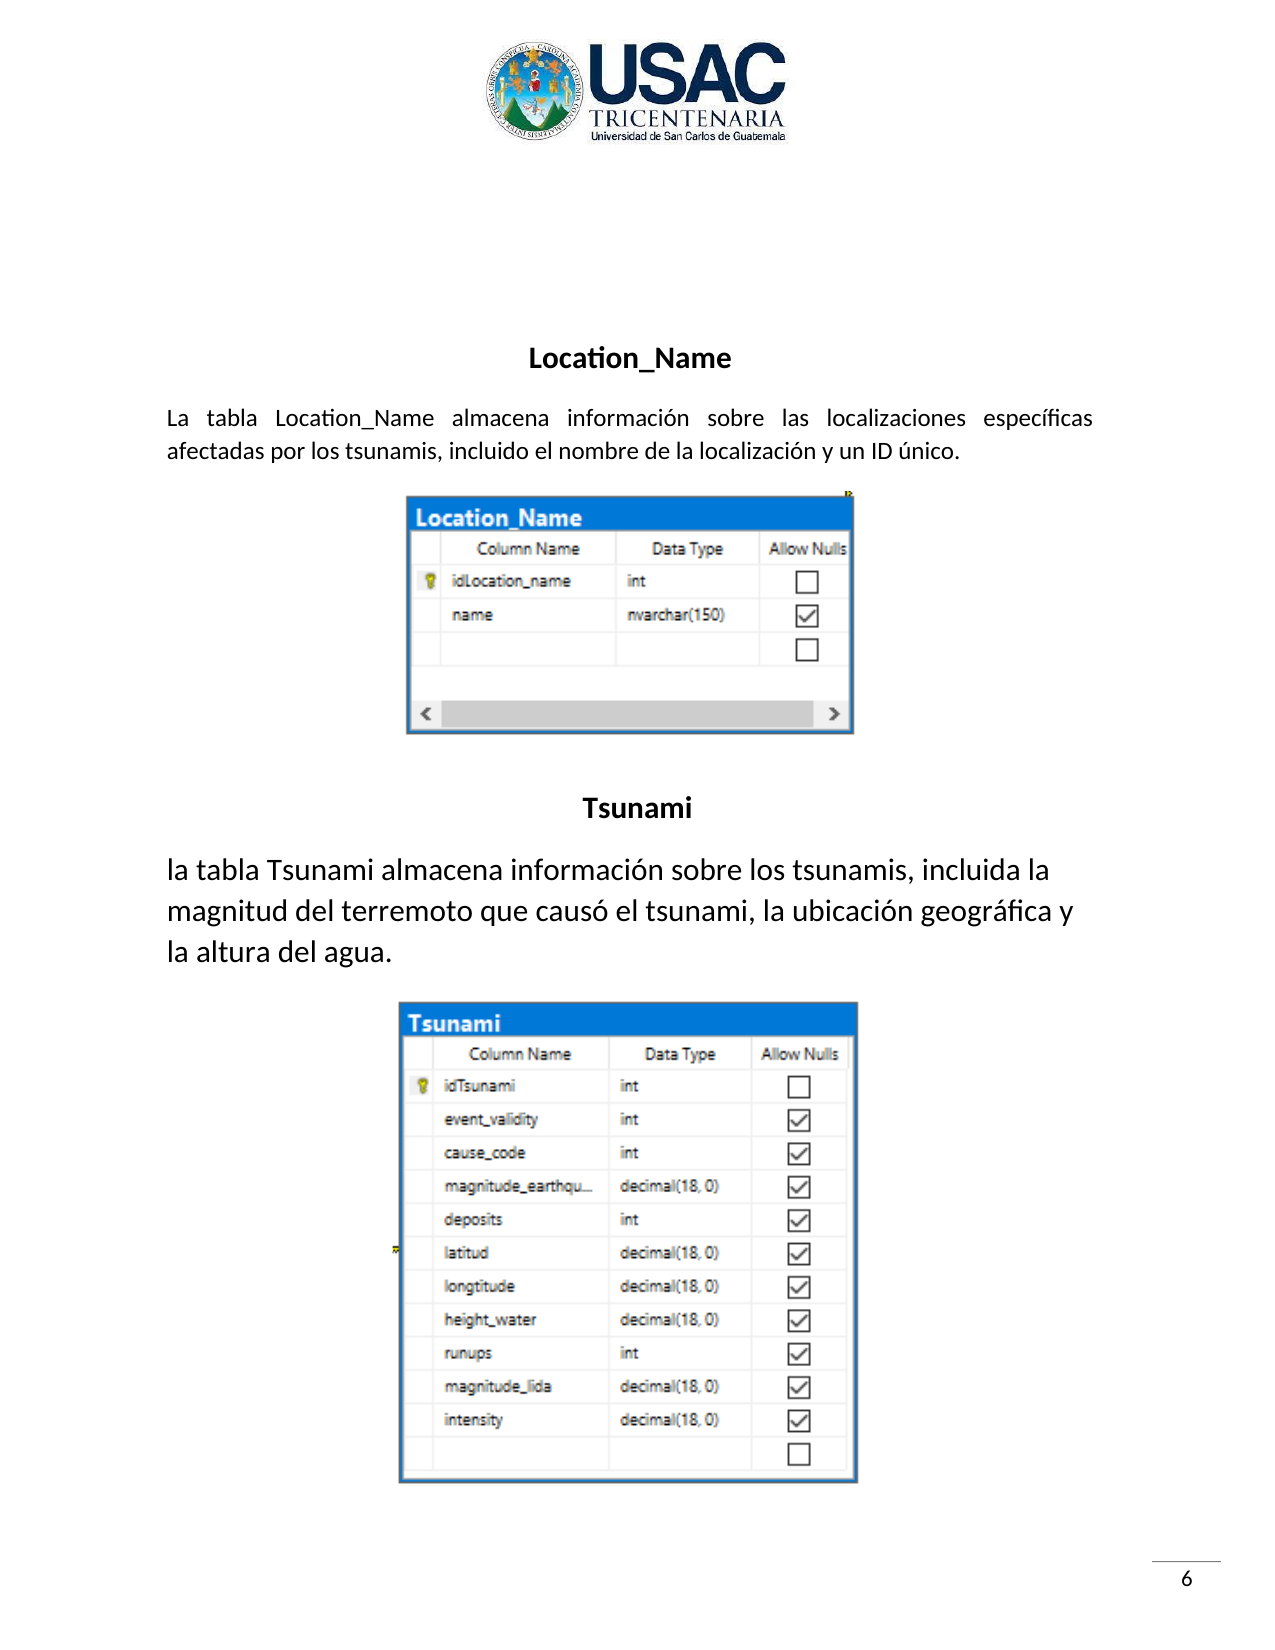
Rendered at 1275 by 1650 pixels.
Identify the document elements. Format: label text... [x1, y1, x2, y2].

text Location_Name [167, 338, 1094, 376]
picture [403, 491, 858, 749]
picture [392, 997, 869, 1489]
picture [482, 39, 793, 145]
text La tabla Location_Name almacena información sobre las localizaciones específicas afectadas por los tsunamis, incluido el nombre de la localización y un ID único. [167, 402, 1094, 466]
text Tsunami [167, 789, 1108, 827]
text la tabla Tsunami almacena información sobre los tsunamis, incluida la magnitud del terremoto que causó el tsunami, la ubicación geográfica y la altura del agua. [167, 850, 1094, 971]
